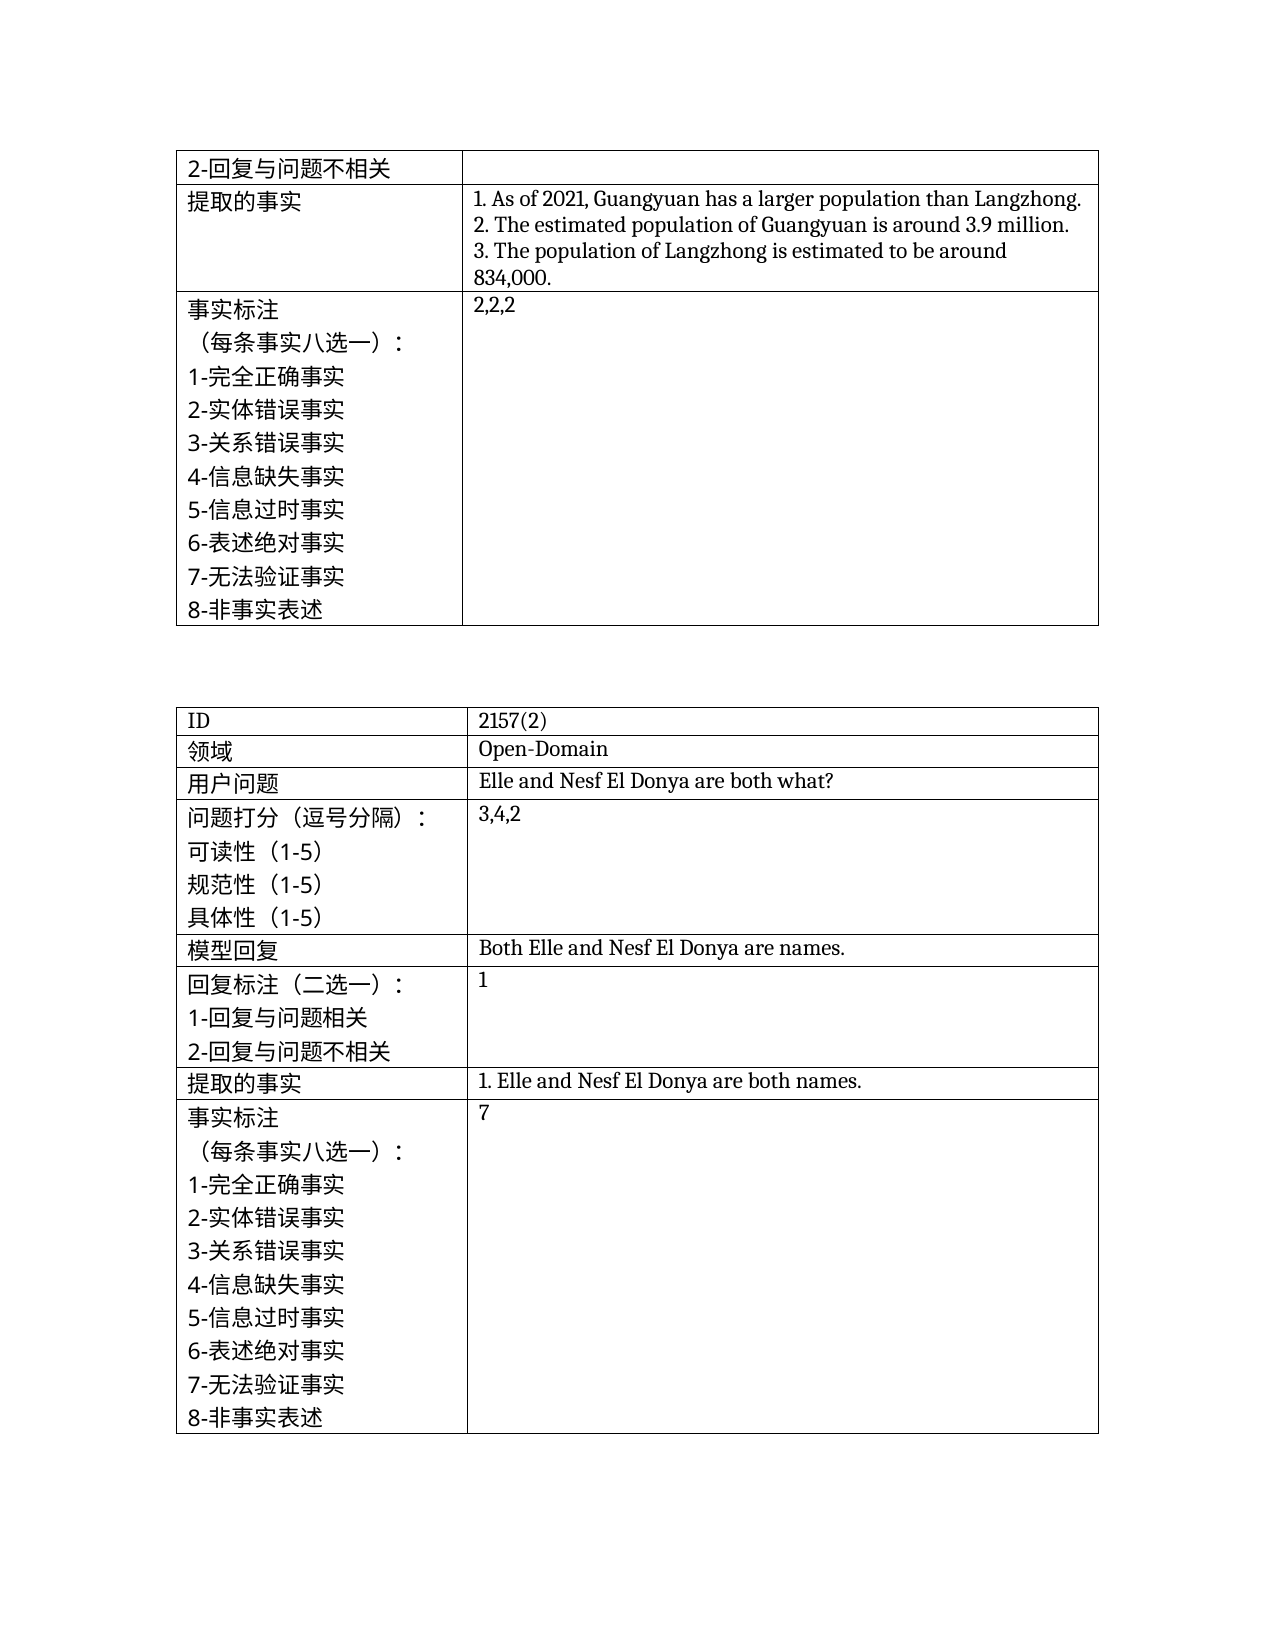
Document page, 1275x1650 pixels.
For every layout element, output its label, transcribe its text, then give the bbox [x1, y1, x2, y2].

table_cell 回复标注（二选一）： 1-回复与问题相关 2-回复与问题不相关 [177, 151, 462, 184]
table_cell 1 [468, 967, 1098, 1067]
table_header ID [177, 708, 467, 735]
table_cell Both Elle and Nesf El Donya are names. [468, 935, 1098, 966]
table_cell 1. Elle and Nesf El Donya are both names. [468, 1068, 1098, 1099]
table_cell 2,2,2 [463, 292, 1098, 625]
table_cell Open-Domain [468, 736, 1098, 767]
table_cell 7 [468, 1100, 1098, 1433]
table_cell 提取的事实 [177, 1068, 467, 1099]
table_cell 问题打分（逗号分隔）： 可读性（1-5） 规范性（1-5） 具体性（1-5） [177, 800, 467, 933]
table_cell 用户问题 [177, 768, 467, 799]
table_cell 1. As of 2021, Guangyuan has a larger population than Langzhong. 2. The estimated population of Guangyuan is around 3.9 million. 3. The population of Langzhong is estimated to be around 834,000. [463, 185, 1098, 291]
table_cell 3,4,2 [468, 800, 1098, 933]
table_cell 事实标注 （每条事实八选一）： 1-完全正确事实 2-实体错误事实 3-关系错误事实 4-信息缺失事实 5-信息过时事实 6-表述绝对事实 7-无法验证事实 8-非事实表述 [177, 292, 462, 625]
table_header 2157(2) [468, 708, 1098, 735]
table_cell 模型回复 [177, 935, 467, 966]
table_cell 回复标注（二选一）： 1-回复与问题相关 2-回复与问题不相关 [177, 967, 467, 1067]
table_cell 1 [463, 151, 1098, 184]
table_cell 提取的事实 [177, 185, 462, 291]
table_cell 领域 [177, 736, 467, 767]
table_cell 事实标注 （每条事实八选一）： 1-完全正确事实 2-实体错误事实 3-关系错误事实 4-信息缺失事实 5-信息过时事实 6-表述绝对事实 7-无法验证事实 8-非事实表述 [177, 1100, 467, 1433]
table_cell Elle and Nesf El Donya are both what? [468, 768, 1098, 799]
